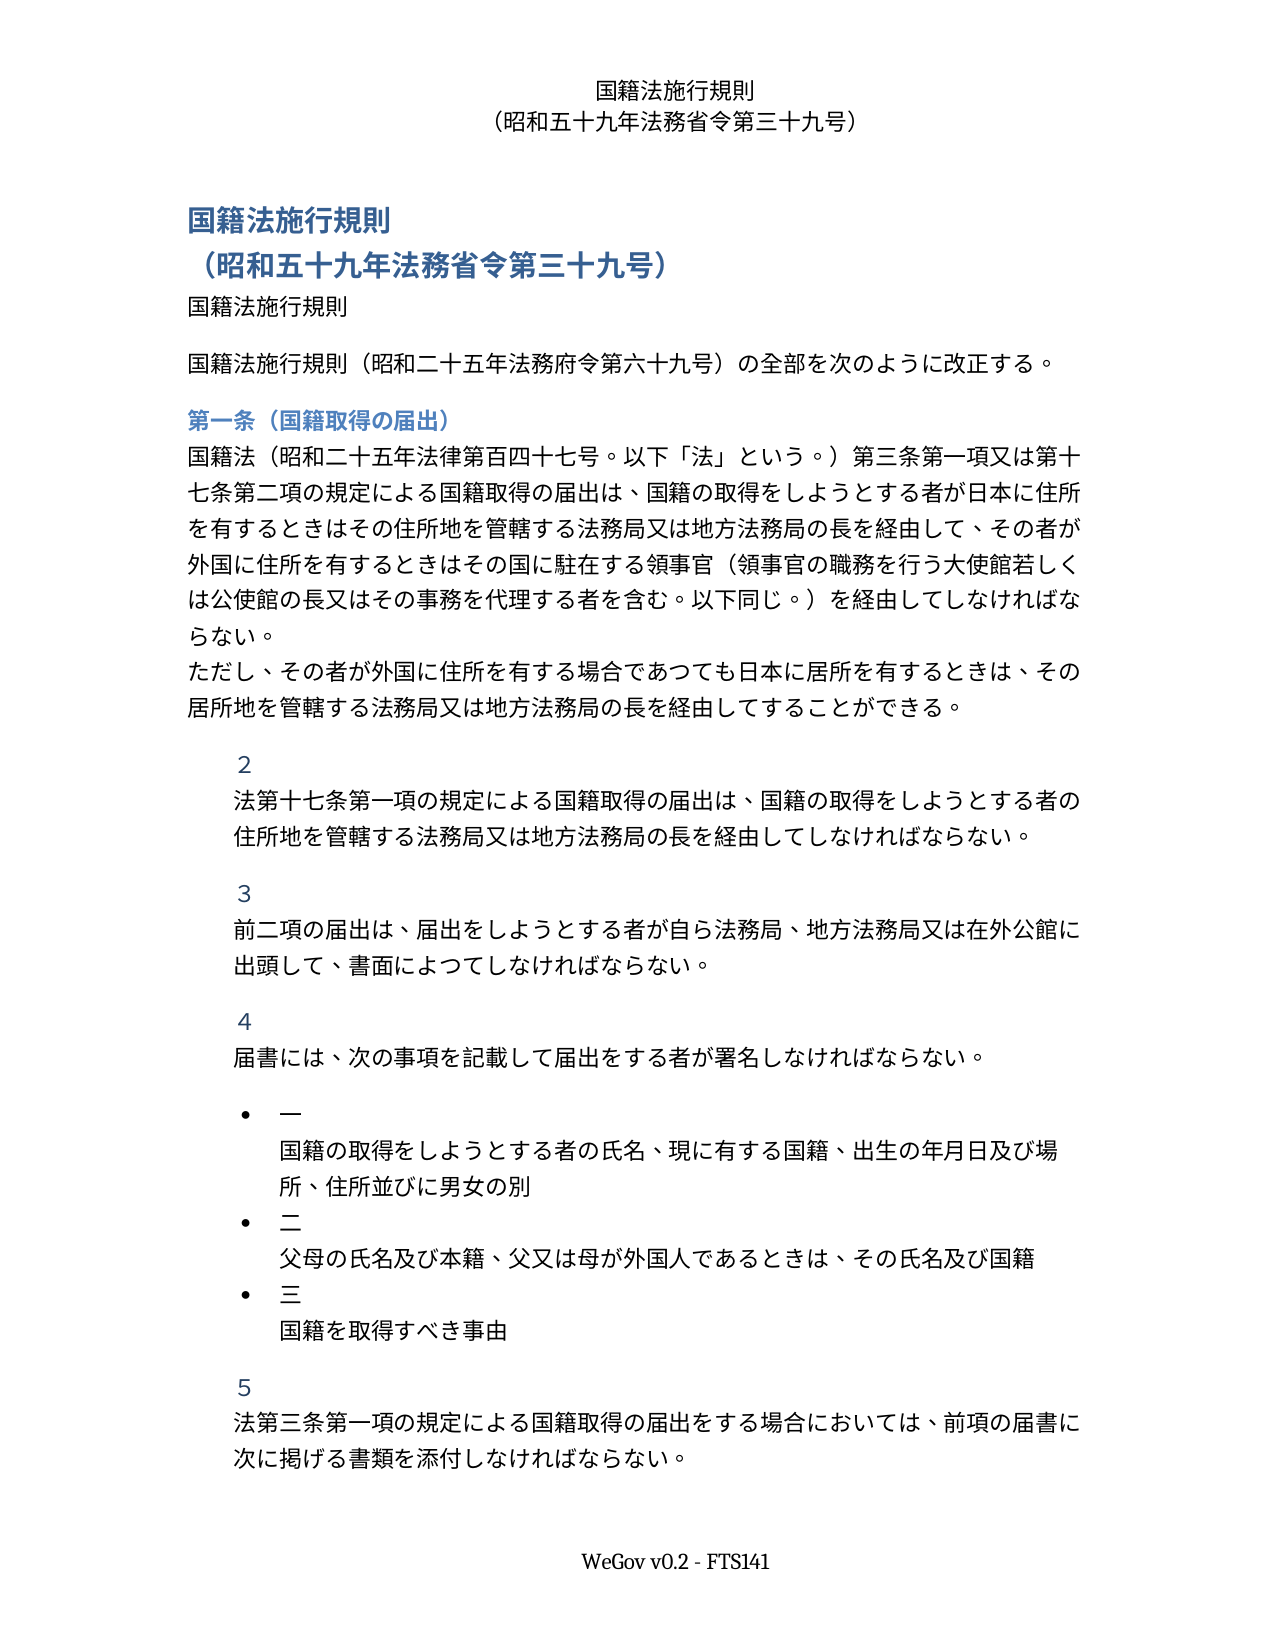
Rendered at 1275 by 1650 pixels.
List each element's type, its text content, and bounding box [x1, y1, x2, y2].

text 届書には、次の事項を記載して届出をする者が署名しなければならない。 [233, 1042, 1087, 1073]
list 三 国籍を取得すべき事由 [242, 1279, 1087, 1346]
list 一 国籍の取得をしようとする者の氏名、現に有する国籍、出生の年月日及び場所、住所並びに男女の別 [242, 1099, 1087, 1202]
subtitle 第一条（国籍取得の届出） [187, 405, 1087, 436]
subtitle ５ [233, 1371, 1087, 1403]
text 国籍法施行規則 [187, 291, 1087, 322]
subtitle ４ [233, 1006, 1087, 1038]
list 二 父母の氏名及び本籍、父又は母が外国人であるときは、その氏名及び国籍 [242, 1207, 1087, 1274]
subtitle ３ [233, 878, 1087, 909]
text 前二項の届出は、届出をしようとする者が自ら法務局、地方法務局又は在外公館に出頭して、書面によつてしなければならない。 [233, 914, 1087, 981]
text 法第十七条第一項の規定による国籍取得の届出は、国籍の取得をしようとする者の住所地を管轄する法務局又は地方法務局の長を経由してしなければならない。 [233, 785, 1087, 852]
subtitle 国籍法施行規則 （昭和五十九年法務省令第三十九号） [187, 200, 1087, 285]
text 国籍法施行規則（昭和二十五年法務府令第六十九号）の全部を次のように改正する。 [187, 348, 1087, 379]
subtitle ２ [233, 749, 1087, 780]
text 国籍法（昭和二十五年法律第百四十七号。以下「法」という。）第三条第一項又は第十七条第二項の規定による国籍取得の届出は、国籍の取得をしようとする者が日本に住所を有するときはその住所地を管轄する法務局又は地方法務局の長を経由して、その者が外国に住所を有するときはその国に駐在する領事官（領事官の職務を行う大使館若しくは公使館の長又はその事務を代理する者を含む。以下同じ。）を経由してしなければならない。 ただし、その者が外国に住所を有する場合であつても日本に居所を有するときは、その居所地を管轄する法務局又は地方法務局の長を経由してすることができる。 [187, 441, 1087, 723]
